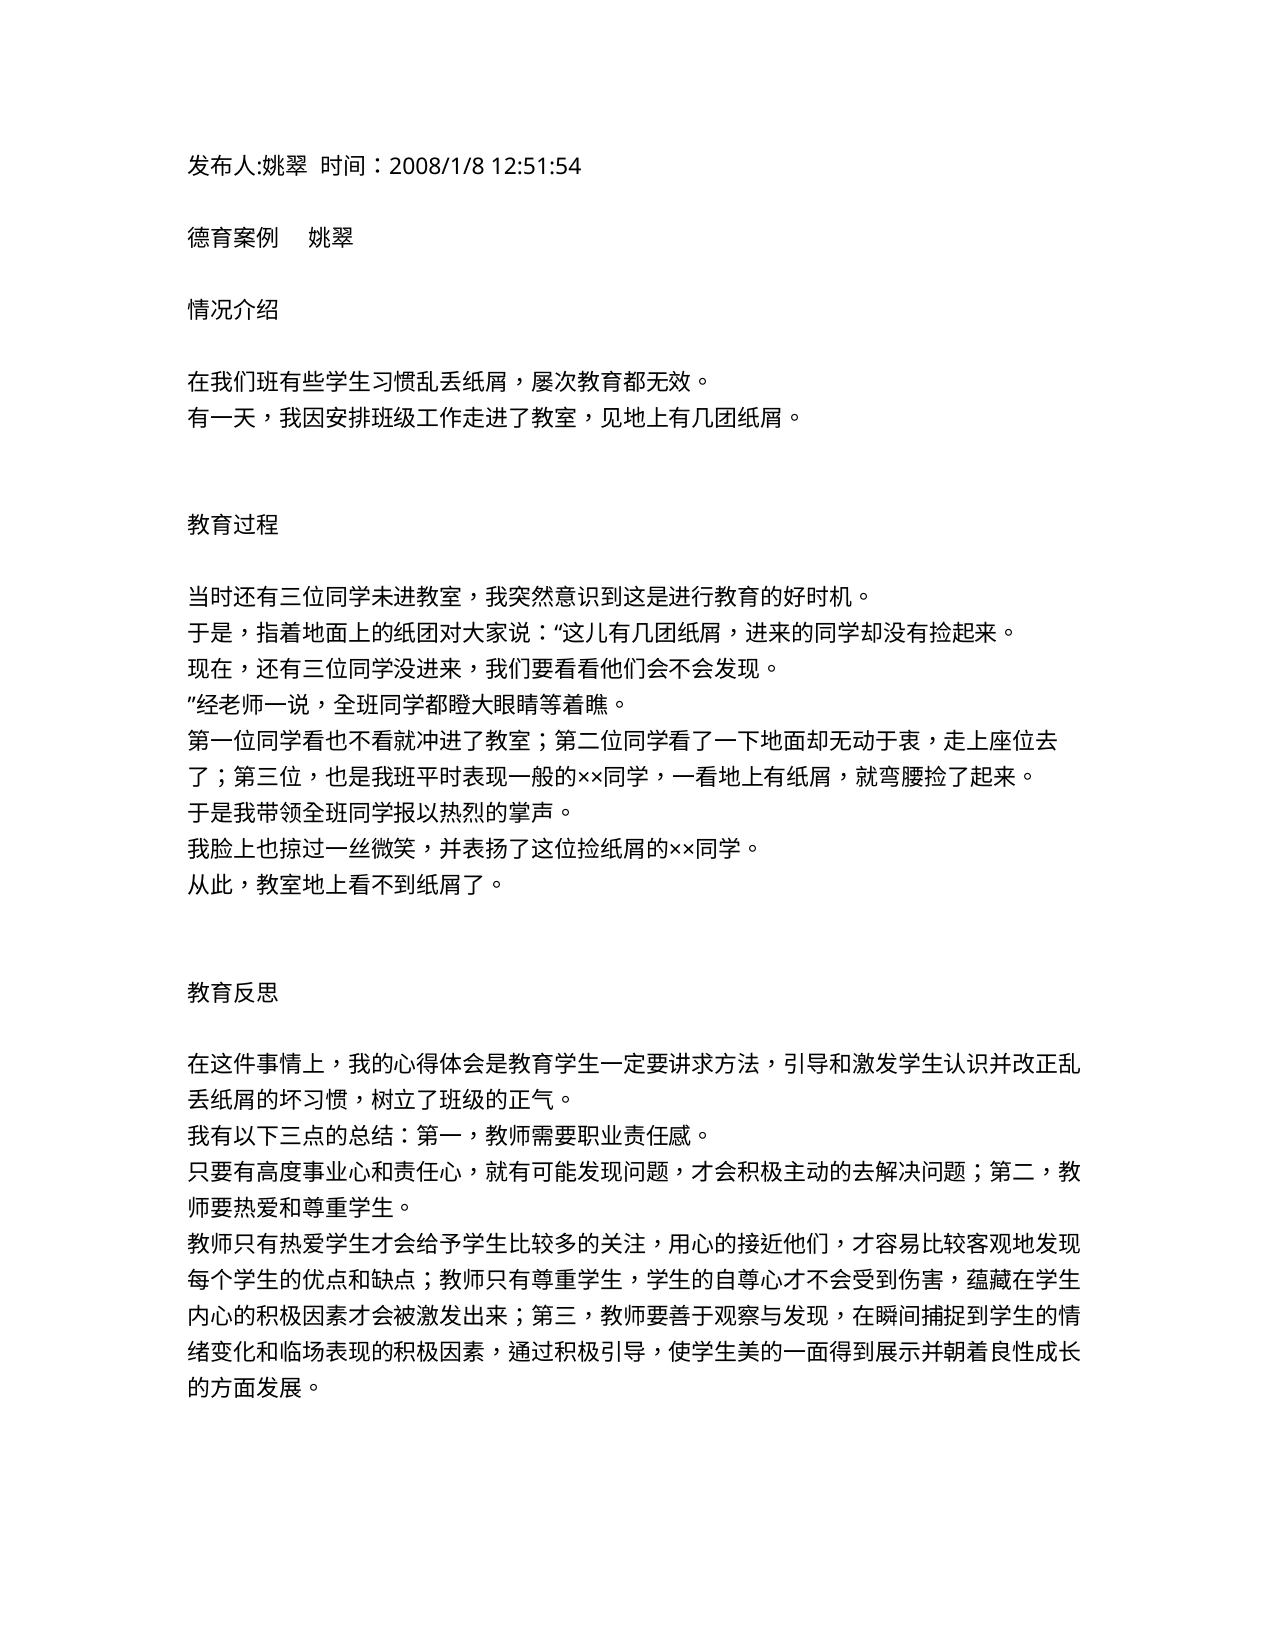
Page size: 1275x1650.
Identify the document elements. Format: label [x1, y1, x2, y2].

text [187, 150, 1087, 1475]
